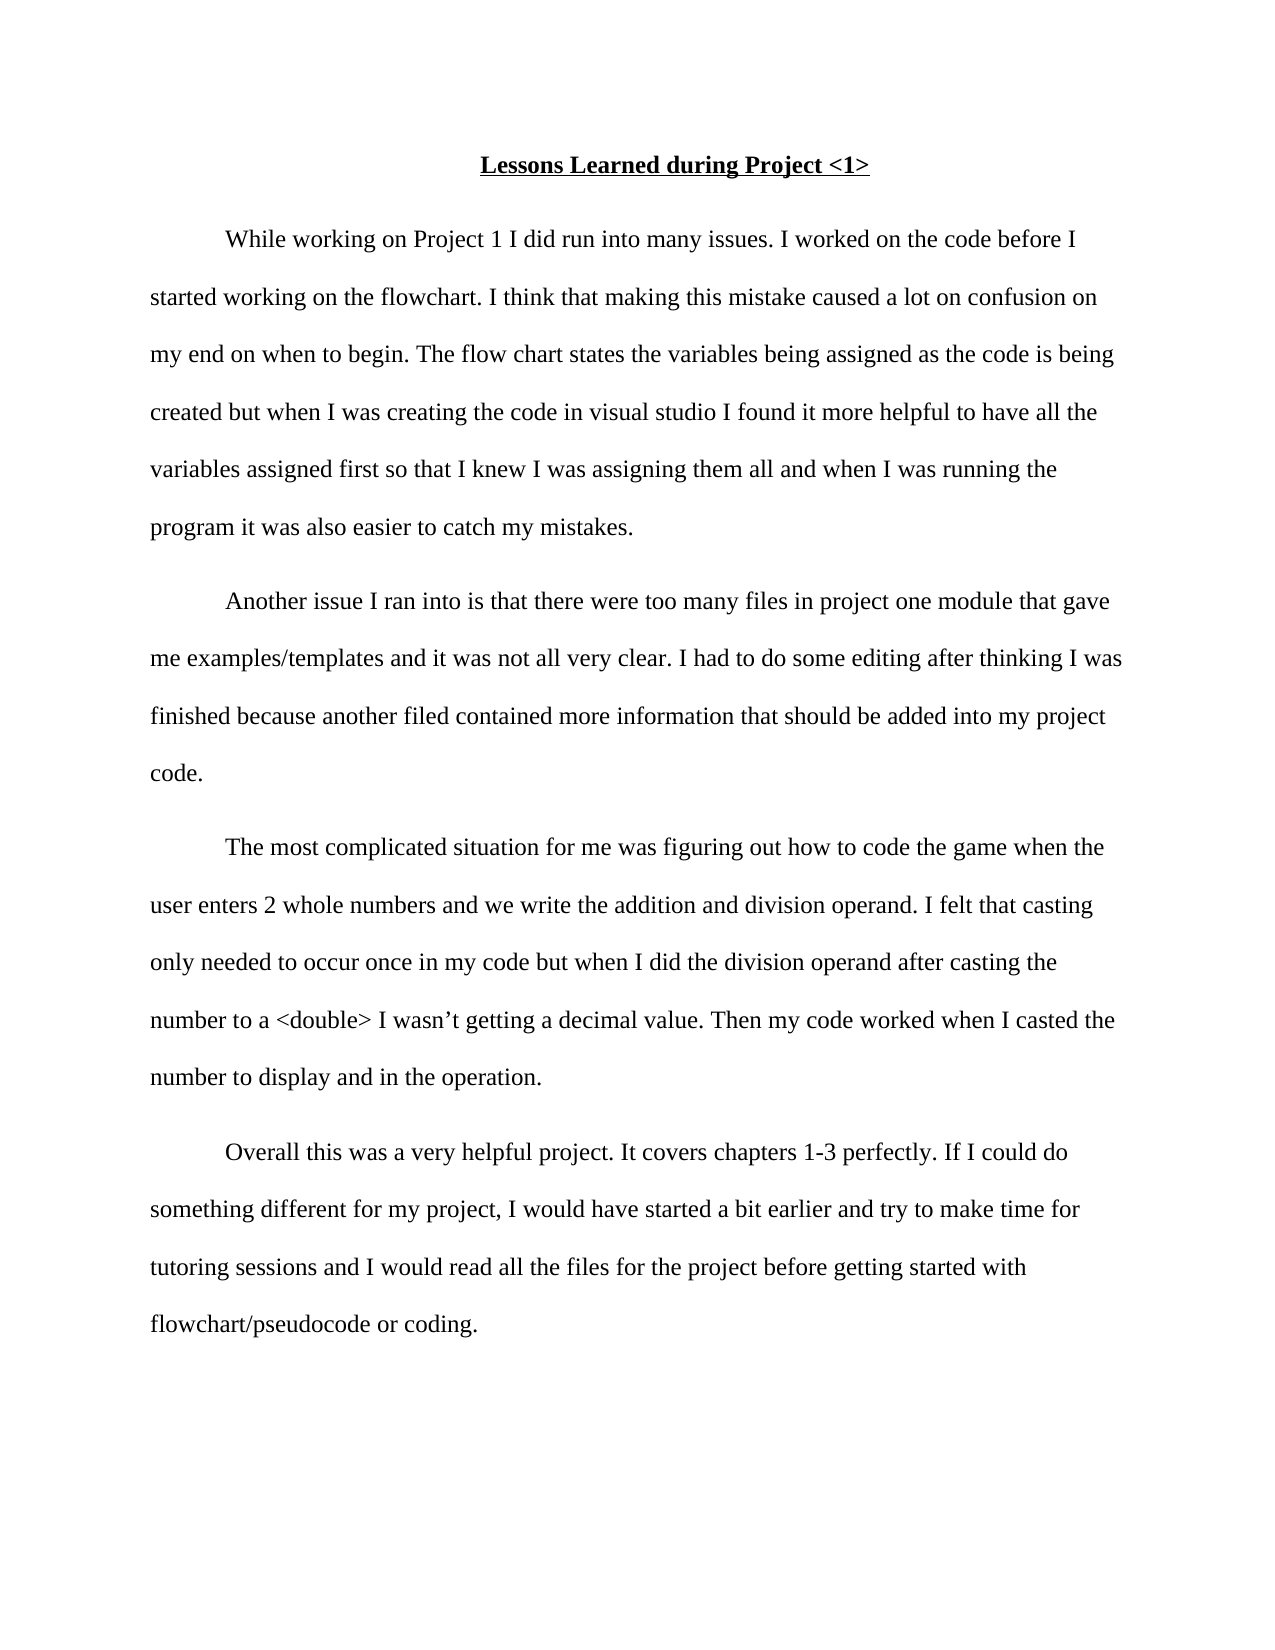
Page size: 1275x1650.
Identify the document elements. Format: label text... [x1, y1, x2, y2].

text Lessons Learned during Project <1> [150, 150, 1125, 179]
text While working on Project 1 I did run into many issues. I worked on the code before I started working on the flowchart. I think that making this mistake caused a lot on confusion on my end on when to begin. The flow chart states the variables being assigned as the code is being created but when I was creating the code in visual studio I found it more helpful to have all the variables assigned first so that I knew I was assigning them all and when I was running the program it was also easier to catch my mistakes. [150, 224, 1125, 540]
text The most complicated situation for me was figuring out how to code the game when the user enters 2 whole numbers and we write the addition and division operand. I felt that casting only needed to occur once in my code but when I did the division operand after casting the number to a <double> I wasn’t getting a decimal value. Then my code worked when I casted the number to display and in the operation. [150, 832, 1125, 1091]
text Another issue I ran into is that there were too many files in project one module that gave me examples/templates and it was not all very clear. I had to do some editing after thinking I was finished because another filed contained more information that should be added into my project code. [150, 586, 1125, 787]
text Overall this was a very helpful project. It covers chapters 1-3 perfectly. If I could do something different for my project, I would have started a bit earlier and try to make time for tutoring sessions and I would read all the files for the project before getting started with flowchart/pseudocode or coding. [150, 1137, 1125, 1338]
